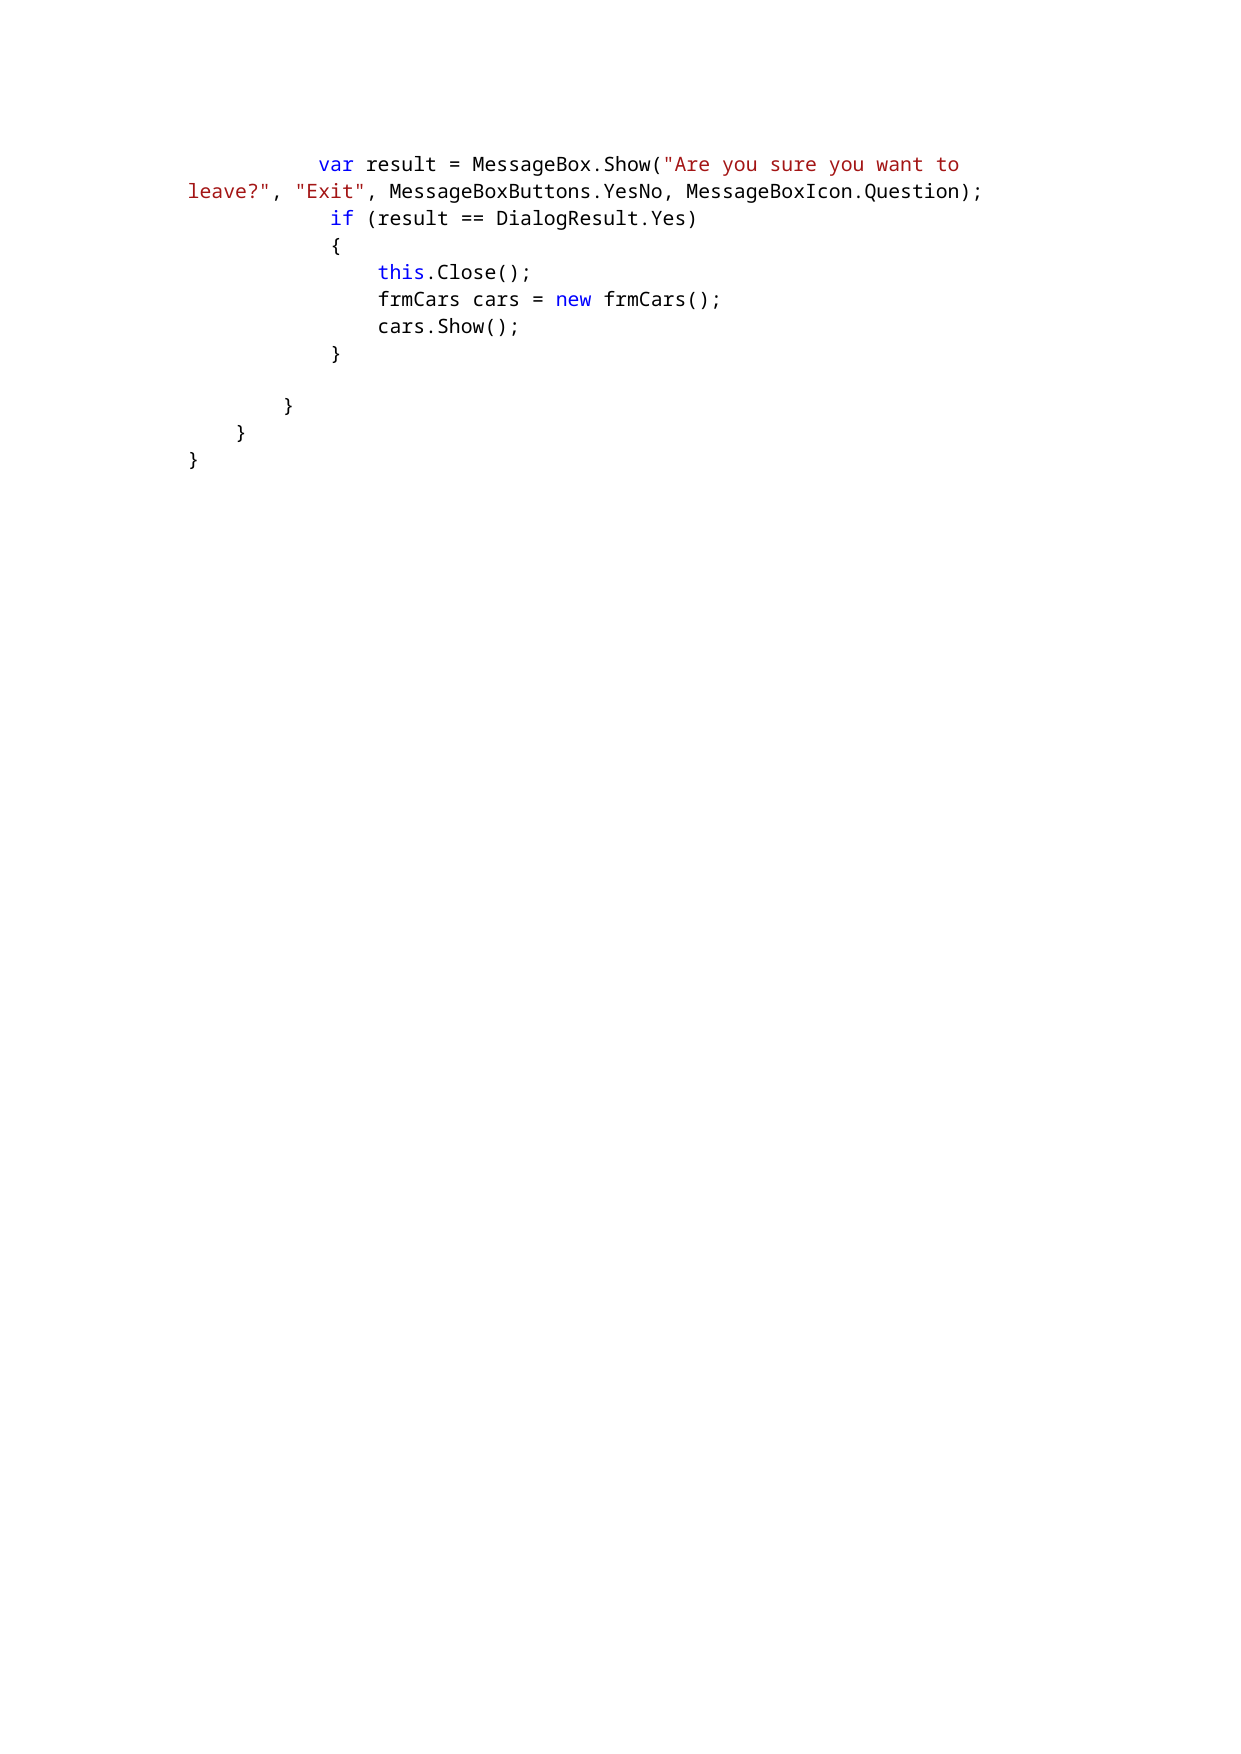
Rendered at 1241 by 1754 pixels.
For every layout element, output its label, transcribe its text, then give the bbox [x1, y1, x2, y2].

text } [187, 339, 1053, 366]
text if (result == DialogResult.Yes) [187, 204, 1053, 231]
text frmCars cars = new frmCars(); [187, 285, 1053, 312]
text } [187, 445, 1053, 472]
text } [187, 418, 1053, 445]
text this.Close(); [187, 258, 1053, 285]
text cars.Show(); [187, 312, 1053, 339]
text var result = MessageBox.Show("Are you sure you want to leave?", "Exit", MessageBoxButtons.YesNo, MessageBoxIcon.Question); [187, 150, 1053, 204]
text { [187, 231, 1053, 258]
text } [187, 391, 1053, 418]
